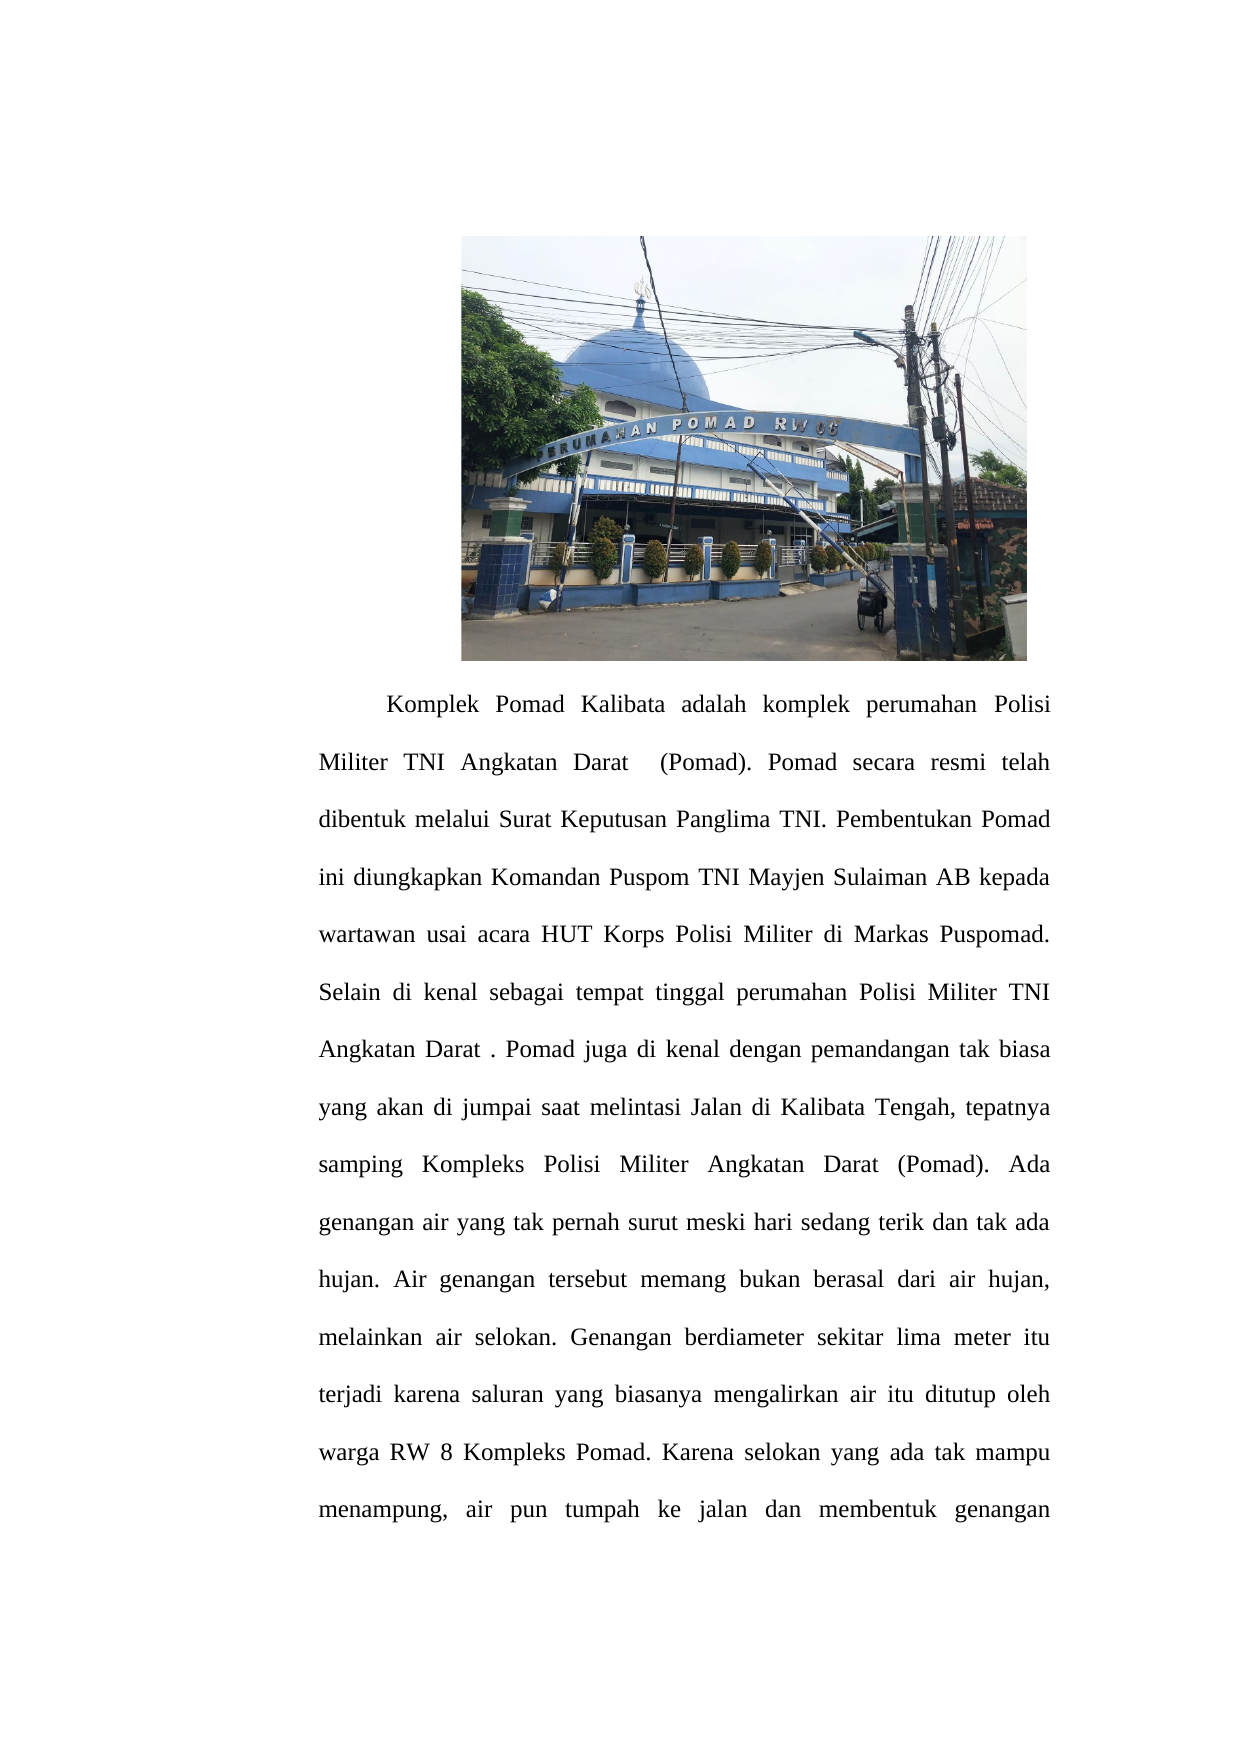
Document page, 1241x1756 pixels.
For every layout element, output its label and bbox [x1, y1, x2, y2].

text [318, 689, 1051, 1523]
picture [461, 236, 1027, 661]
